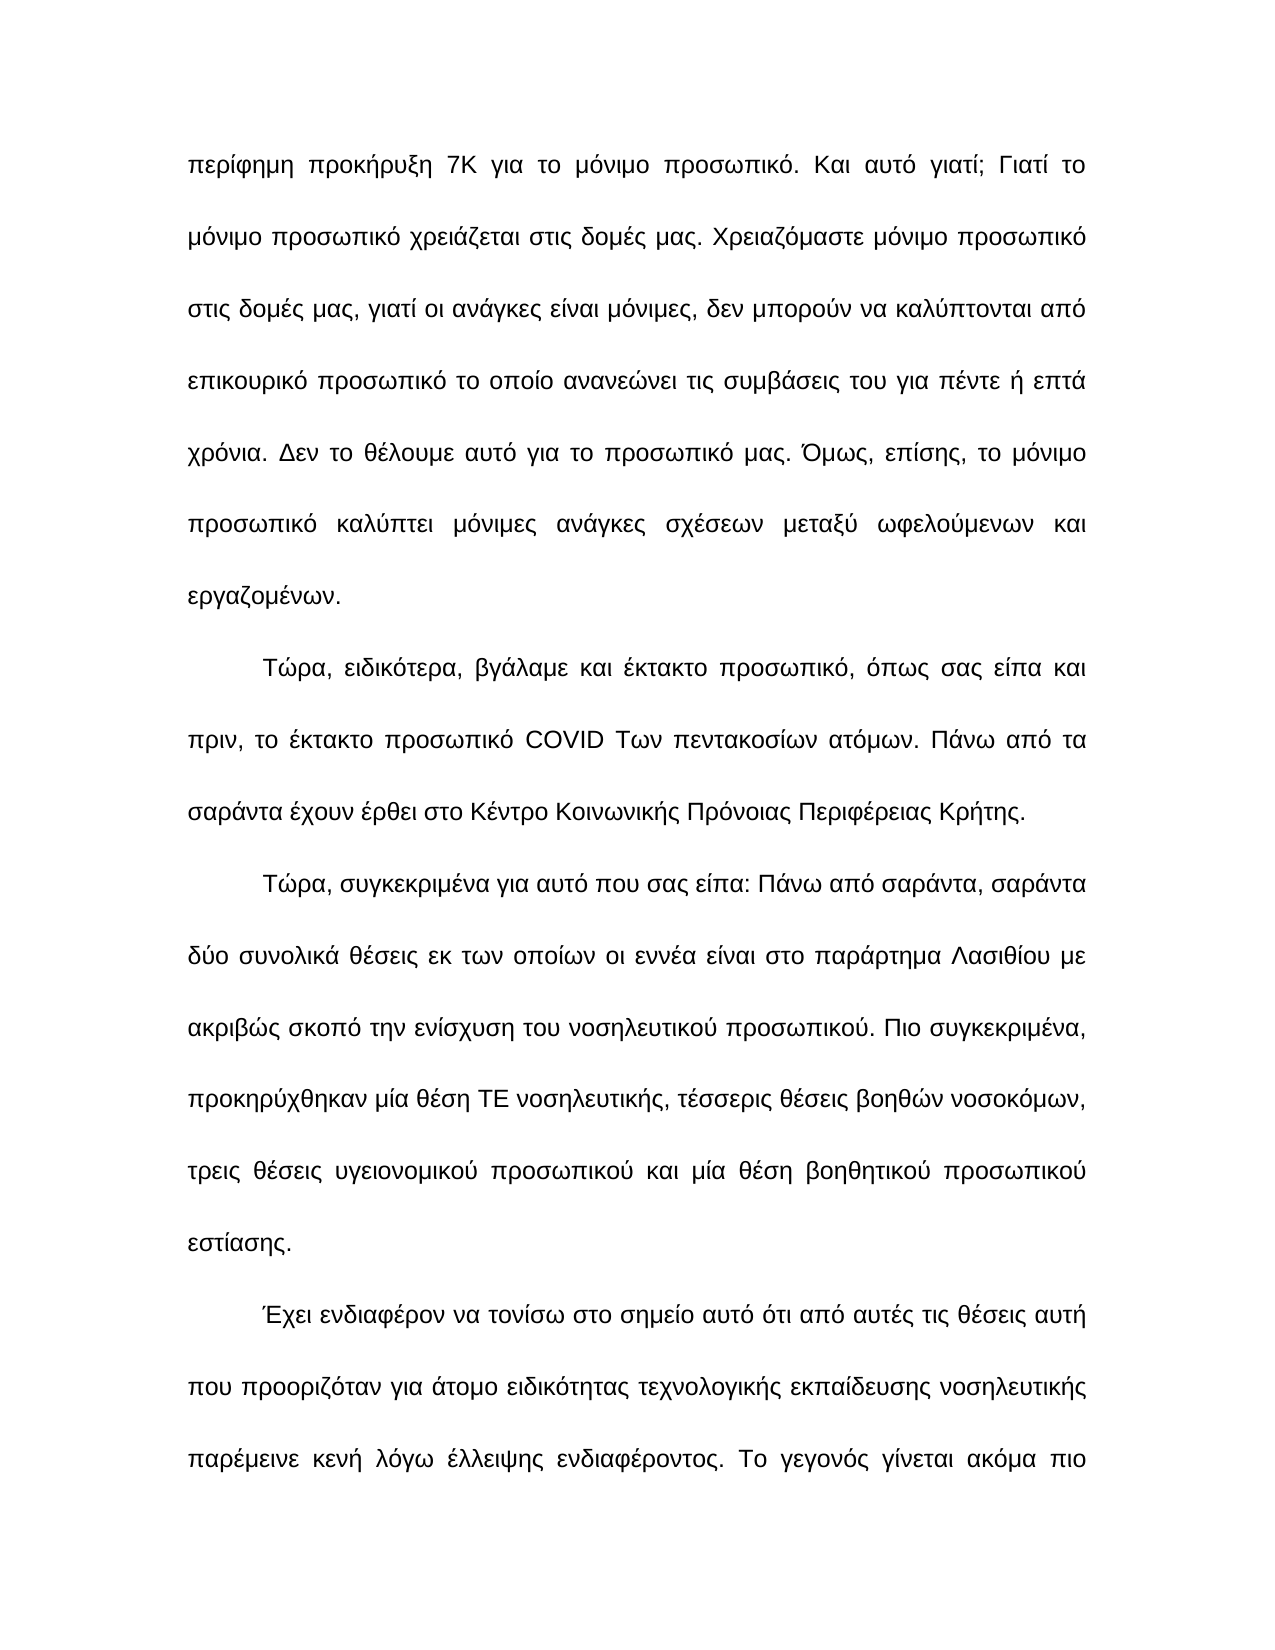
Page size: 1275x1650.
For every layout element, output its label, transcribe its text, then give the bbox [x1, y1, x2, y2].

text Τώρα, ειδικότερα, βγάλαμε και έκτακτο προσωπικό, όπως σας είπα και πριν, το έκτακτο προσωπικό COVID Των πεντακοσίων ατόμων. Πάνω από τα σαράντα έχουν έρθει στο Κέντρο Κοινωνικής Πρόνοιας Περιφέρειας Κρήτης. [187, 653, 1087, 826]
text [187, 150, 1087, 610]
text Τώρα, συγκεκριμένα για αυτό που σας είπα: Πάνω από σαράντα, σαράντα δύο συνολικά θέσεις εκ των οποίων οι εννέα είναι στο παράρτημα Λασιθίου με ακριβώς σκοπό την ενίσχυση του νοσηλευτικού προσωπικού. Πιο συγκεκριμένα, προκηρύχθηκαν μία θέση ΤΕ νοσηλευτικής, τέσσερις θέσεις βοηθών νοσοκόμων, τρεις θέσεις υγειονομικού προσωπικού και μία θέση βοηθητικού προσωπικού εστίασης. [187, 869, 1087, 1257]
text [187, 1300, 1087, 1472]
